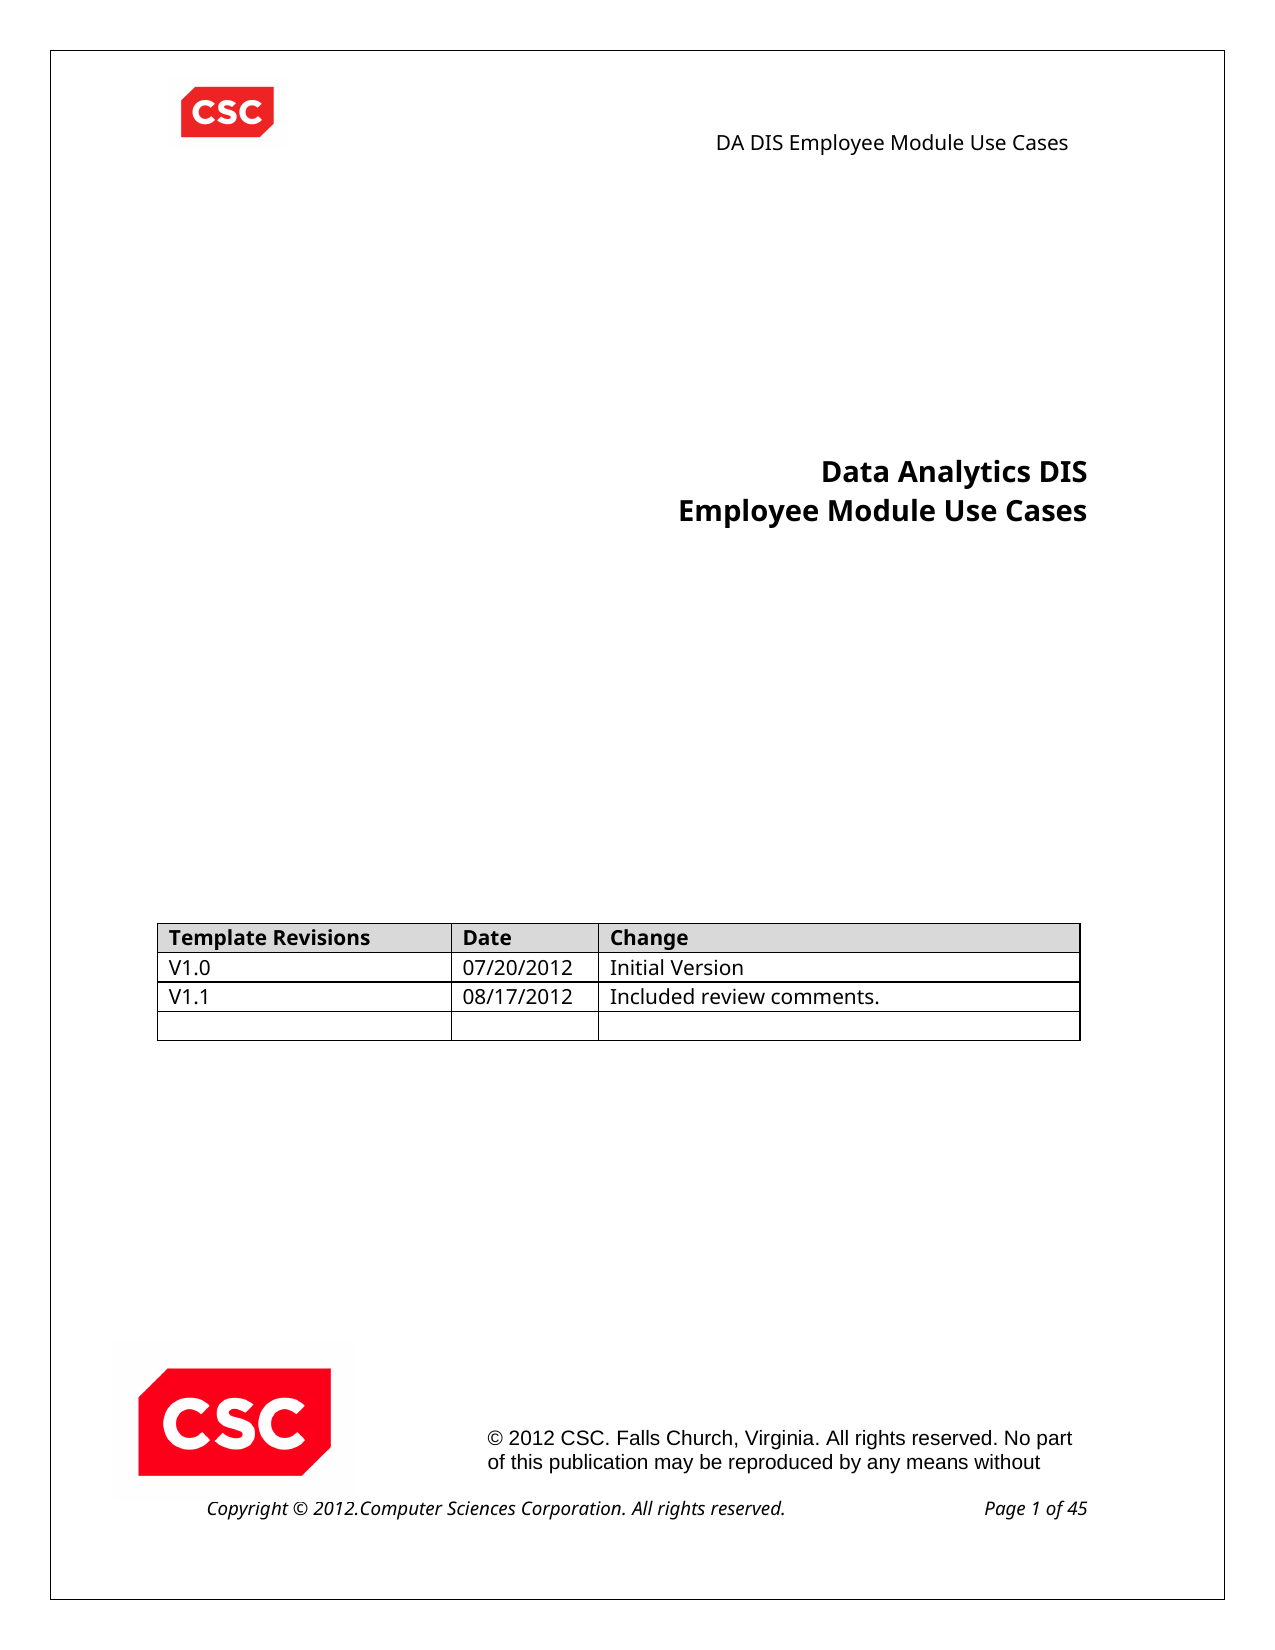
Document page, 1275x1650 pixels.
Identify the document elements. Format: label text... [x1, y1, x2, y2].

table_cell [599, 1012, 1079, 1040]
table_cell V1.1 [158, 983, 451, 1011]
table_cell Included review comments. [599, 983, 1079, 1011]
table_cell 07/20/2012 [452, 953, 598, 981]
table_cell Initial Version [599, 953, 1079, 981]
table_header Date [452, 924, 598, 952]
picture [168, 75, 287, 150]
table_cell [158, 1012, 451, 1040]
table_cell 08/17/2012 [452, 983, 598, 1011]
table_cell [452, 1012, 598, 1040]
table_header Template Revisions [158, 924, 451, 952]
table_cell V1.0 [158, 953, 451, 981]
picture [112, 1342, 357, 1502]
table_header Change [599, 924, 1079, 952]
text Employee Module Use Cases [169, 491, 1087, 530]
text Data Analytics DIS [169, 451, 1087, 491]
